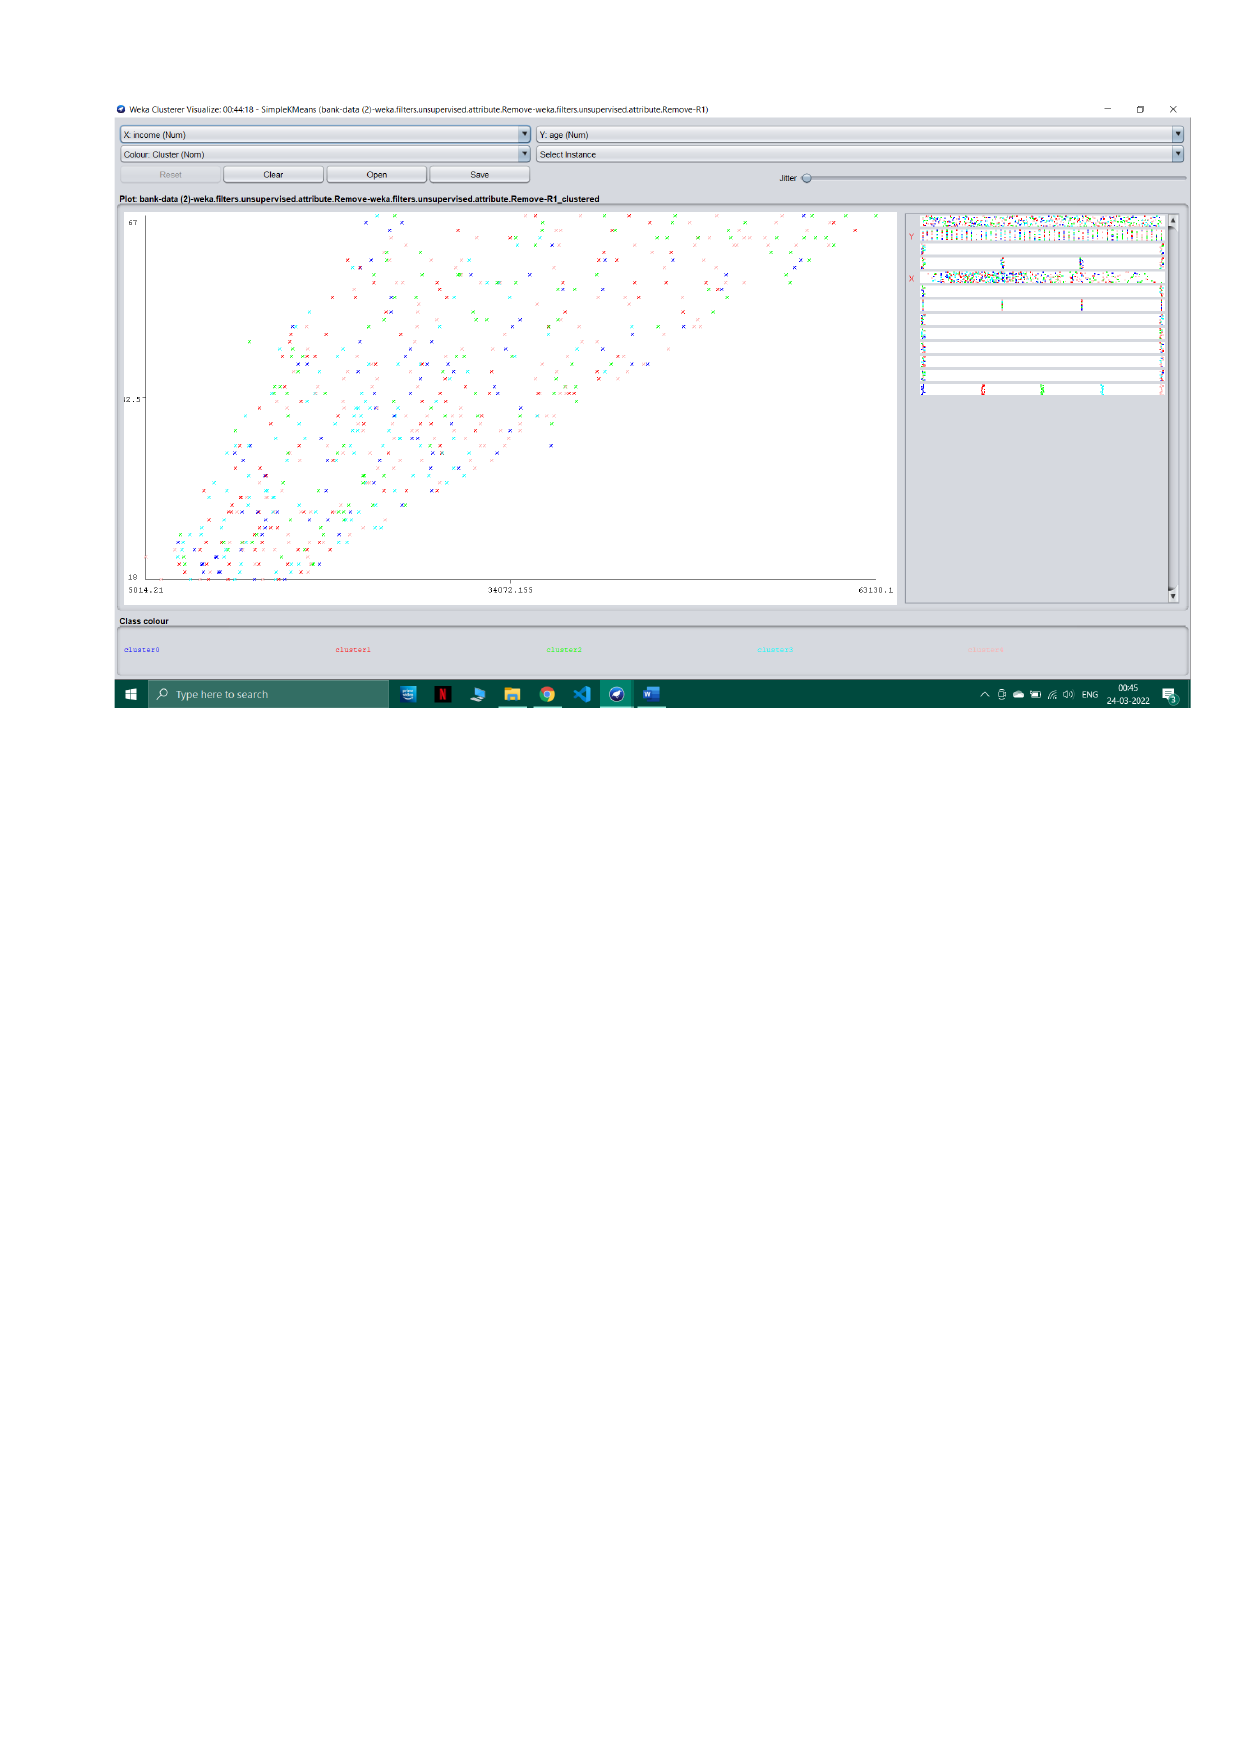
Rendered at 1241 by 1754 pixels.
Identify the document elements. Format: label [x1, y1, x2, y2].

picture [114, 102, 1191, 708]
